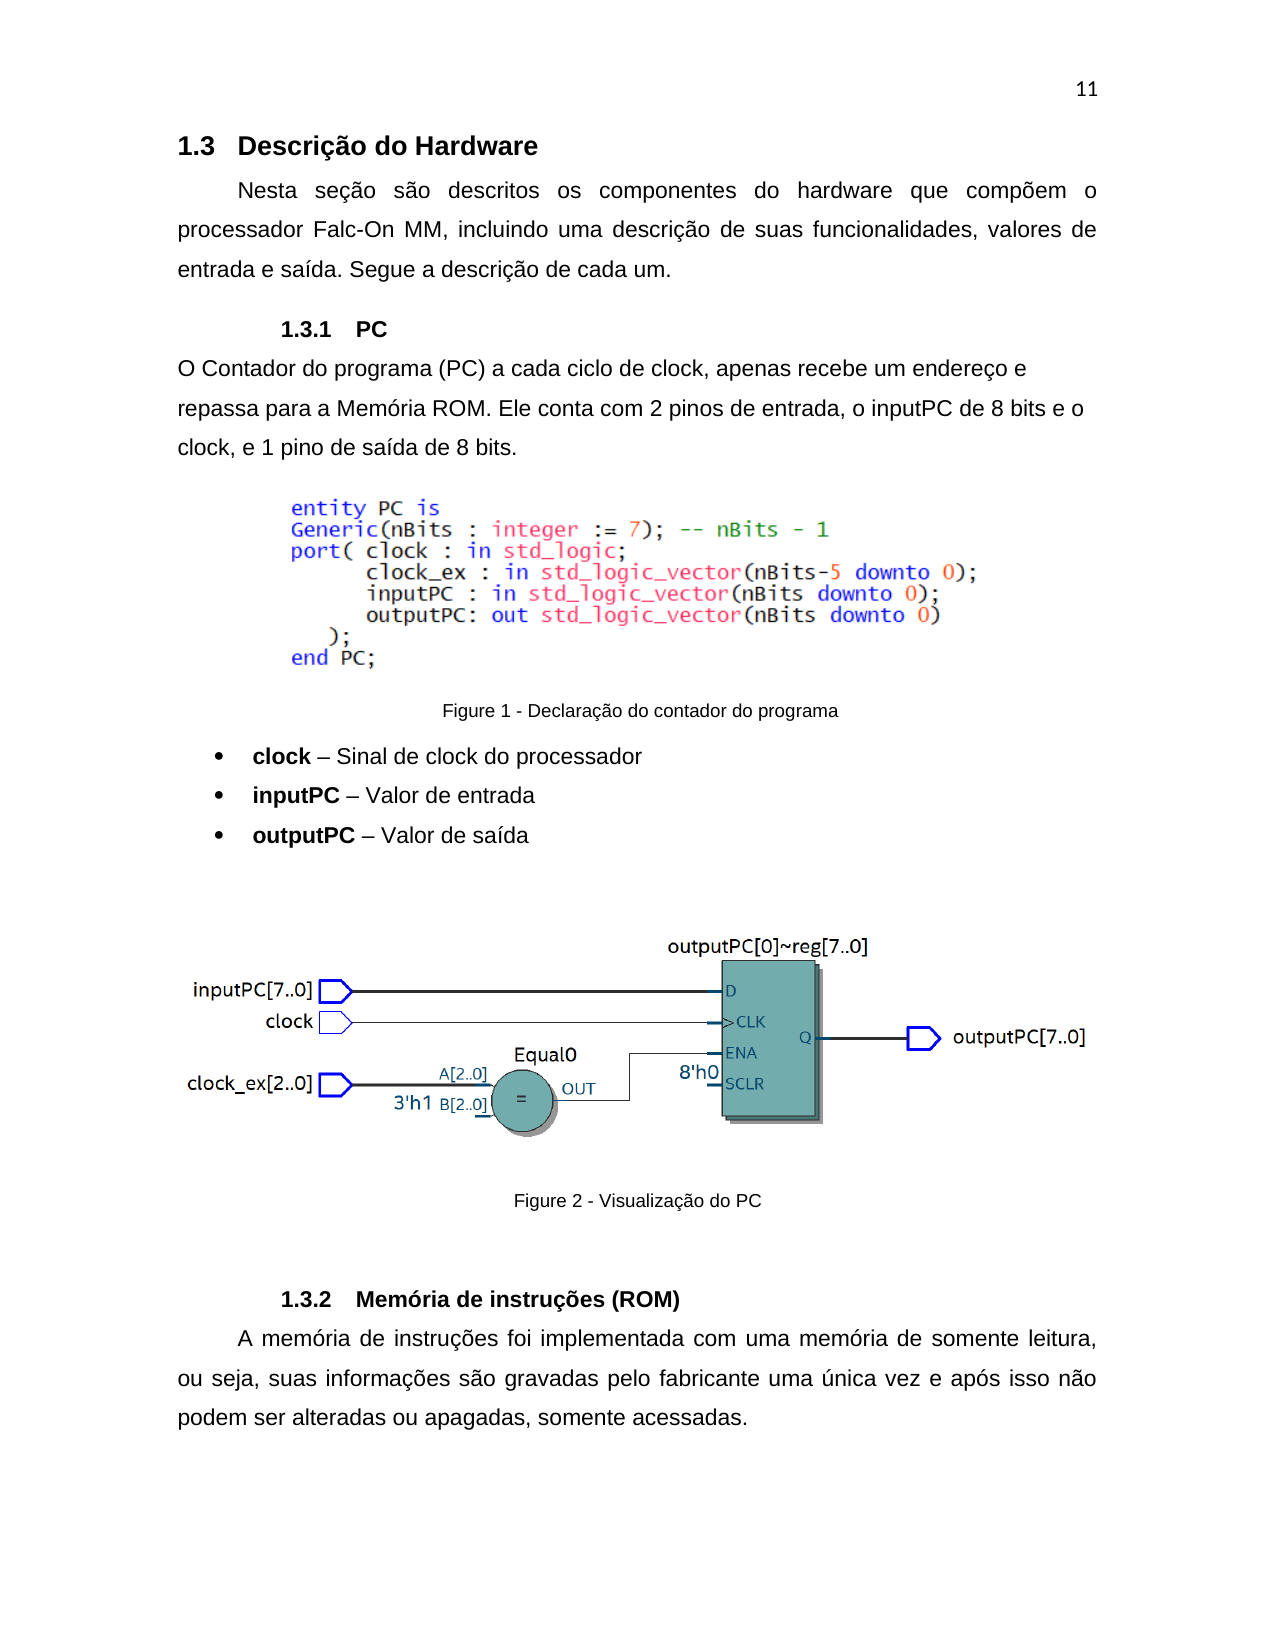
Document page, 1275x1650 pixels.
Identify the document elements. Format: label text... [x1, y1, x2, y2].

picture [291, 494, 984, 680]
list clock – Sinal de clock do processador [215, 743, 1098, 769]
text A memória de instruções foi implementada com uma memória de somente leitura, ou seja, suas informações são gravadas pelo fabricante uma única vez e após isso não podem ser alteradas ou apagadas, somente acessadas. [177, 1325, 1098, 1430]
subtitle PC [281, 316, 1098, 342]
text Figure 2 - Visualização do PC [177, 1191, 1098, 1212]
text Nesta seção são descritos os componentes do hardware que compõem o processador Falc-On MM, incluindo uma descrição de suas funcionalidades, valores de entrada e saída. Segue a descrição de cada um. [177, 177, 1098, 282]
picture [177, 881, 1098, 1191]
subtitle Descrição do Hardware [177, 130, 1098, 161]
subtitle Memória de instruções (ROM) [281, 1286, 1098, 1312]
list inputPC – Valor de entrada [215, 782, 1098, 808]
list outputPC – Valor de saída [215, 822, 1098, 848]
text O Contador do programa (PC) a cada ciclo de clock, apenas recebe um endereço e repassa para a Memória ROM. Ele conta com 2 pinos de entrada, o inputPC de 8 bits e o clock, e 1 pino de saída de 8 bits. [177, 355, 1098, 461]
text Figure 1 - Declaração do contador do programa [177, 700, 1098, 722]
